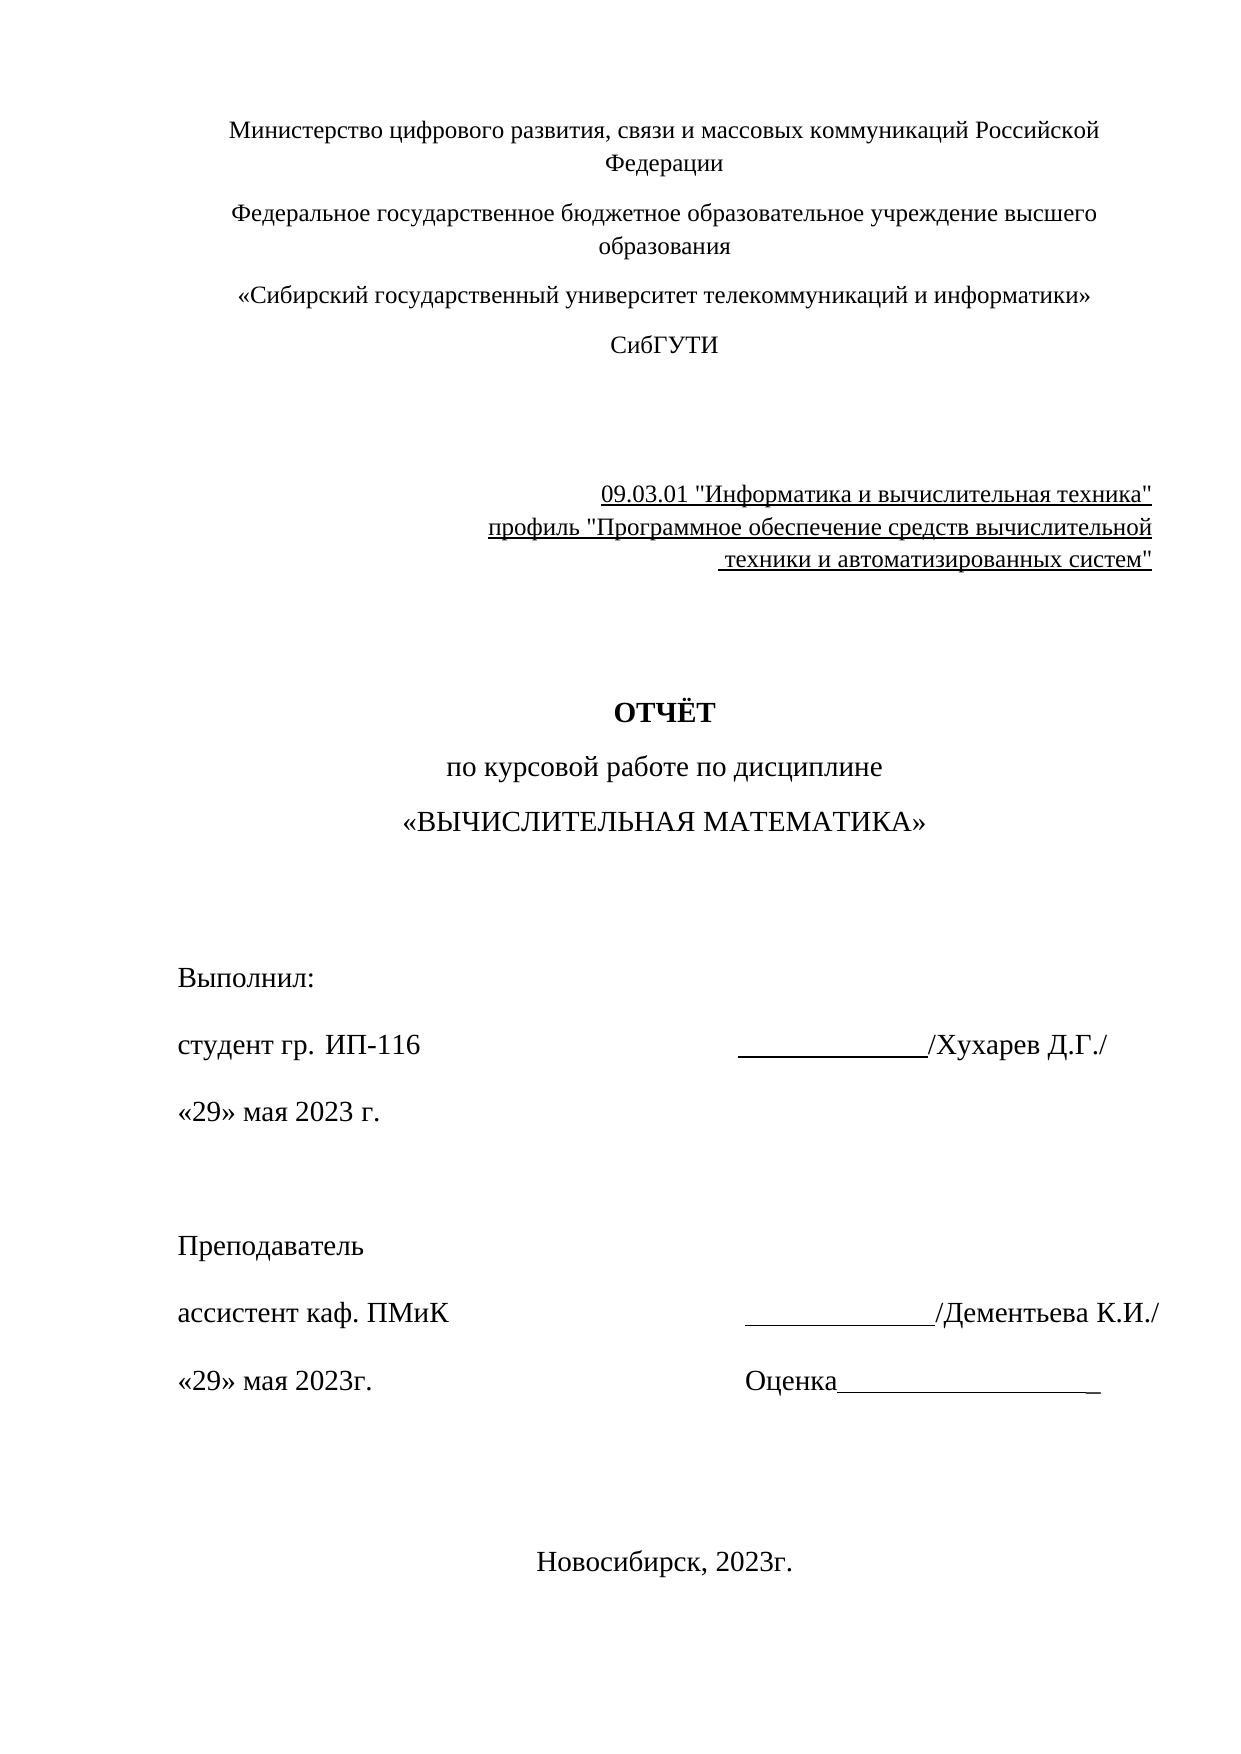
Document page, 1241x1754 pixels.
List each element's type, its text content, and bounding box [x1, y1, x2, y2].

subtitle Преподаватель [177, 1228, 1163, 1262]
subtitle по курсовой работе по дисциплине [240, 749, 1088, 783]
subtitle Федеральное государственное бюджетное образовательное учреждение высшего образования [231, 198, 1099, 259]
subtitle «ВЫЧИСЛИТЕЛЬНАЯ МАТЕМАТИКА» [240, 804, 1088, 838]
subtitle Министерство цифрового развития, связи и массовых коммуникаций Российской Федерации [229, 115, 1101, 177]
subtitle ОТЧЁТ [240, 695, 1089, 728]
subtitle «29» мая 2023г. Оценка _ [177, 1363, 1163, 1396]
subtitle ассистент каф. ПМиК /Дементьева К.И./ [177, 1296, 1163, 1329]
subtitle Выполнил: [177, 960, 1163, 993]
subtitle студент гр. ИП-116 /Хухарев Д.Г./ [177, 1027, 1163, 1061]
subtitle «Сибирский государственный университет телекоммуникаций и информатики» СибГУТИ [237, 281, 1093, 359]
subtitle техники и автоматизированных систем" [167, 545, 1152, 573]
subtitle Новосибирск, 2023г. [240, 1544, 1089, 1578]
subtitle 09.03.01 "Информатика и вычислительная техника" профиль "Программное обеспечение средств вычислительной [488, 479, 1152, 537]
subtitle «29» мая 2023 г. [177, 1094, 1163, 1128]
